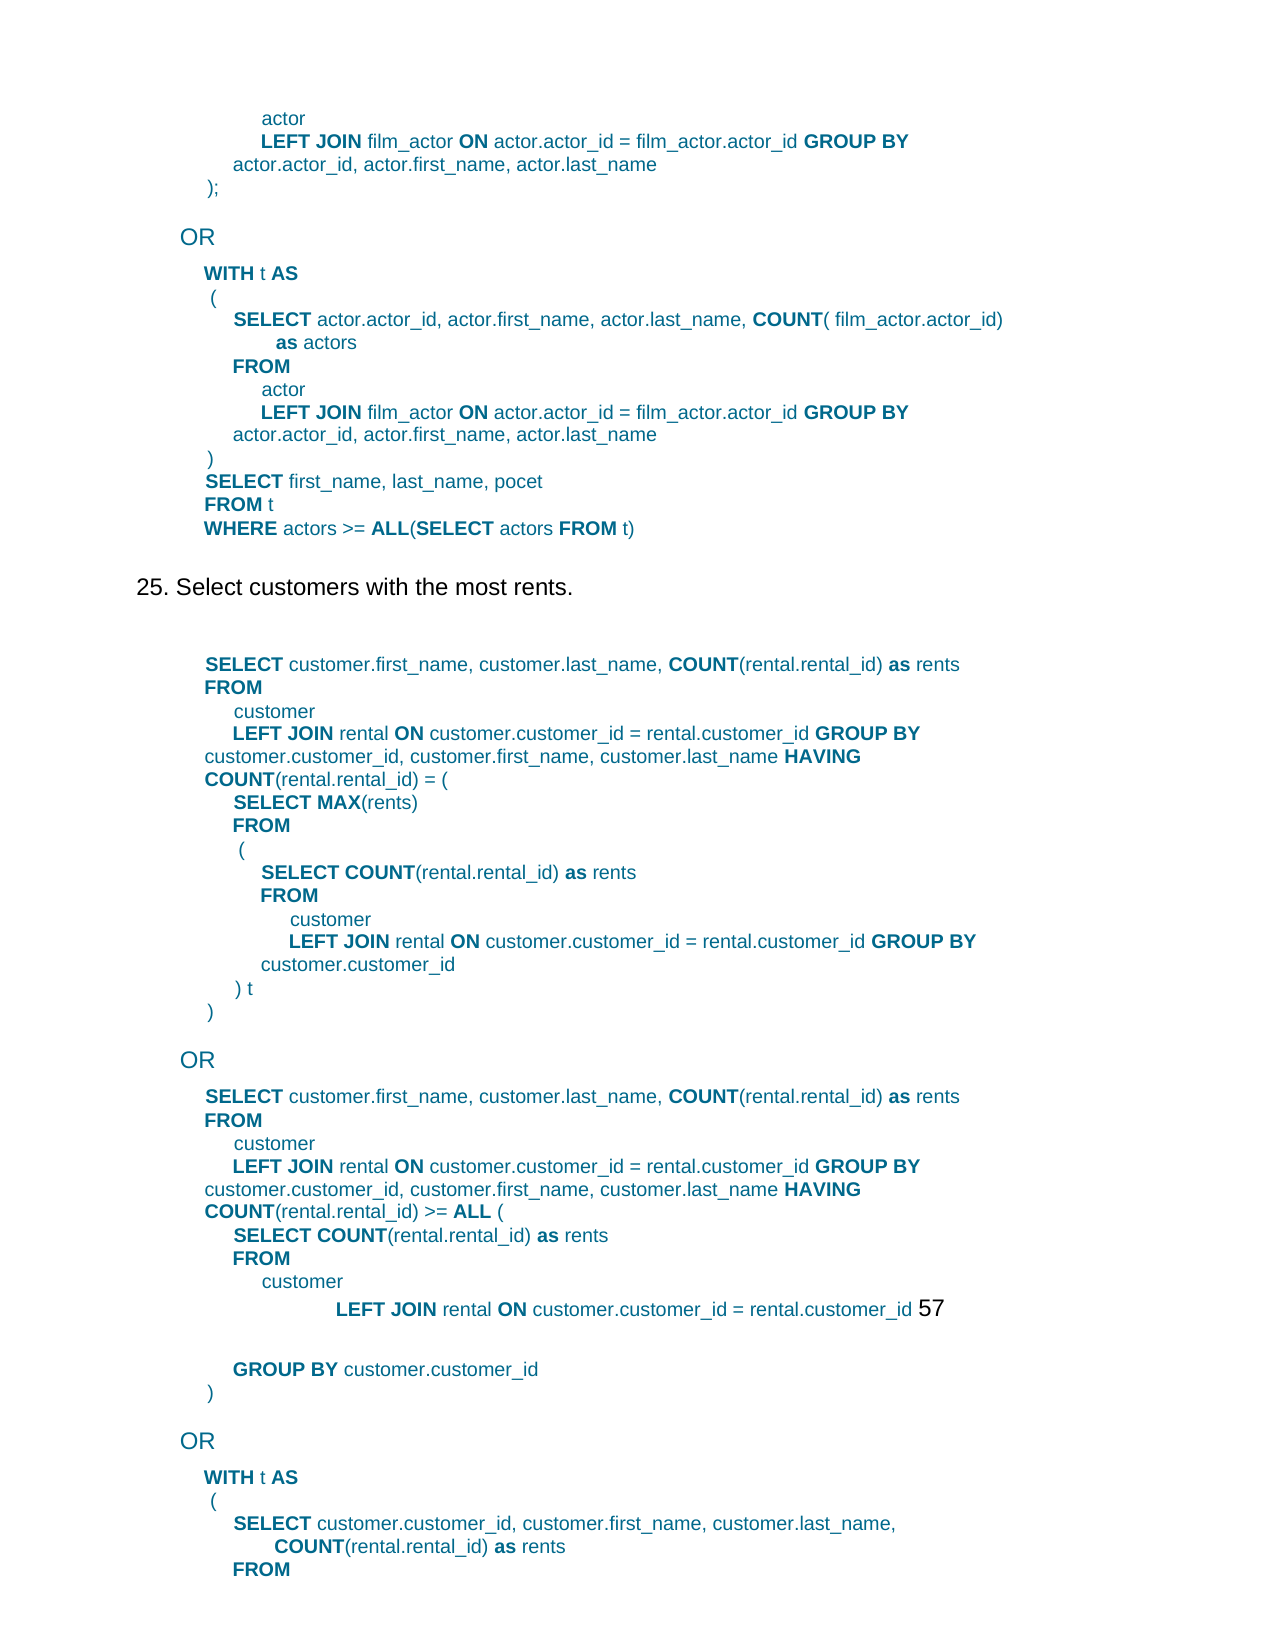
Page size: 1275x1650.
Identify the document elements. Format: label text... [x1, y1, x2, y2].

text SELECT customer.customer_id, customer.first_name, customer.last_name, COUNT(rental.rental_id) as rents [233, 1512, 1091, 1557]
text FROM [232, 814, 1224, 837]
text ) t [235, 976, 1224, 999]
text GROUP BY customer.customer_id [233, 1358, 1224, 1381]
text FROM [232, 1558, 1224, 1581]
text customer [234, 699, 1224, 722]
text WHERE actors >= ALL(SELECT actors FROM t) [204, 517, 1224, 539]
text OR [179, 1427, 1224, 1454]
text WITH t AS [204, 1466, 1224, 1488]
text SELECT actor.actor_id, actor.first_name, actor.last_name, COUNT( film_actor.actor_id) as actors [233, 309, 1029, 354]
text customer [262, 1270, 1224, 1293]
text FROM t [204, 493, 1224, 516]
text ( [210, 1489, 1224, 1512]
text SELECT first_name, last_name, pocet [205, 470, 1224, 493]
text FROM [232, 1247, 1224, 1269]
text ( [210, 286, 1224, 308]
text LEFT JOIN rental ON customer.customer_id = rental.customer_id 57 [261, 1293, 1020, 1321]
text customer [290, 907, 1224, 930]
text FROM [232, 354, 1224, 377]
text ) [207, 1381, 1224, 1404]
text LEFT JOIN rental ON customer.customer_id = rental.customer_id GROUP BY customer.customer_id, customer.first_name, customer.last_name HAVING COUNT(rental.rental_id) = ( [204, 723, 1076, 790]
text ( [238, 837, 1224, 860]
text OR [179, 223, 1224, 250]
text ); [207, 176, 1224, 199]
text WITH t AS [204, 262, 1224, 285]
text FROM [260, 884, 1224, 907]
text actor [261, 378, 1224, 401]
text actor [261, 107, 1224, 130]
text SELECT customer.first_name, customer.last_name, COUNT(rental.rental_id) as rents [205, 653, 1126, 676]
text 25. Select customers with the most rents. [136, 573, 1224, 601]
text SELECT customer.first_name, customer.last_name, COUNT(rental.rental_id) as rents [205, 1086, 1126, 1108]
text LEFT JOIN rental ON customer.customer_id = rental.customer_id GROUP BY customer.customer_id, customer.first_name, customer.last_name HAVING COUNT(rental.rental_id) >= ALL ( [204, 1156, 1076, 1223]
text ) [207, 447, 1224, 469]
text FROM [204, 1109, 1224, 1132]
text ) [207, 1000, 1224, 1022]
text SELECT MAX(rents) [233, 791, 1224, 813]
text LEFT JOIN rental ON customer.customer_id = rental.customer_id GROUP BY customer.customer_id [261, 931, 1048, 976]
text SELECT COUNT(rental.rental_id) as rents [233, 1223, 1224, 1246]
text customer [234, 1132, 1224, 1155]
text LEFT JOIN film_actor ON actor.actor_id = film_actor.actor_id GROUP BY actor.actor_id, actor.first_name, actor.last_name [233, 401, 1007, 446]
text FROM [204, 676, 1224, 699]
text LEFT JOIN film_actor ON actor.actor_id = film_actor.actor_id GROUP BY actor.actor_id, actor.first_name, actor.last_name [233, 131, 1007, 176]
text SELECT COUNT(rental.rental_id) as rents [261, 861, 1224, 883]
text OR [179, 1046, 1224, 1074]
